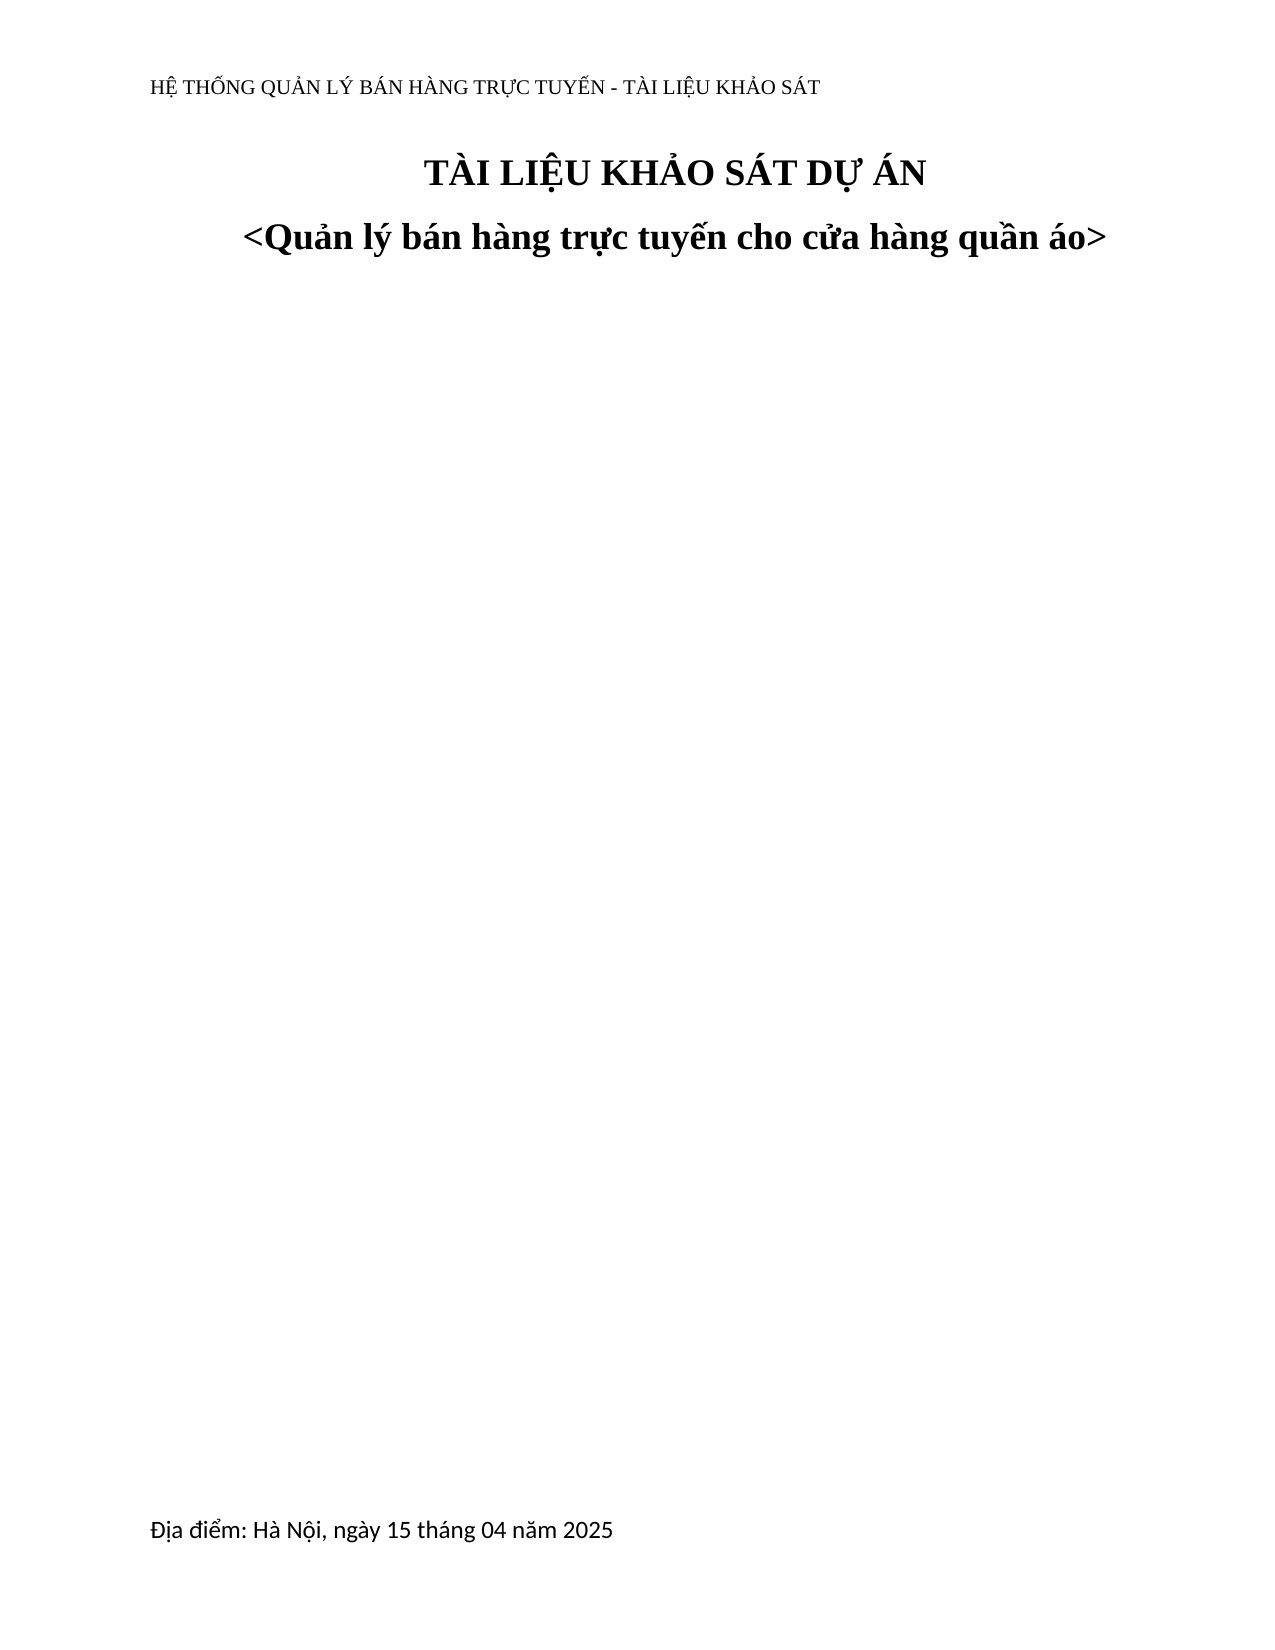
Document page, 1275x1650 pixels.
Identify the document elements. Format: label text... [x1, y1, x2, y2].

list <Quản lý bán hàng trực tuyến cho cửa hàng quần áo> [225, 215, 1125, 258]
list TÀI LIỆU KHẢO SÁT DỰ ÁN [225, 150, 1125, 193]
